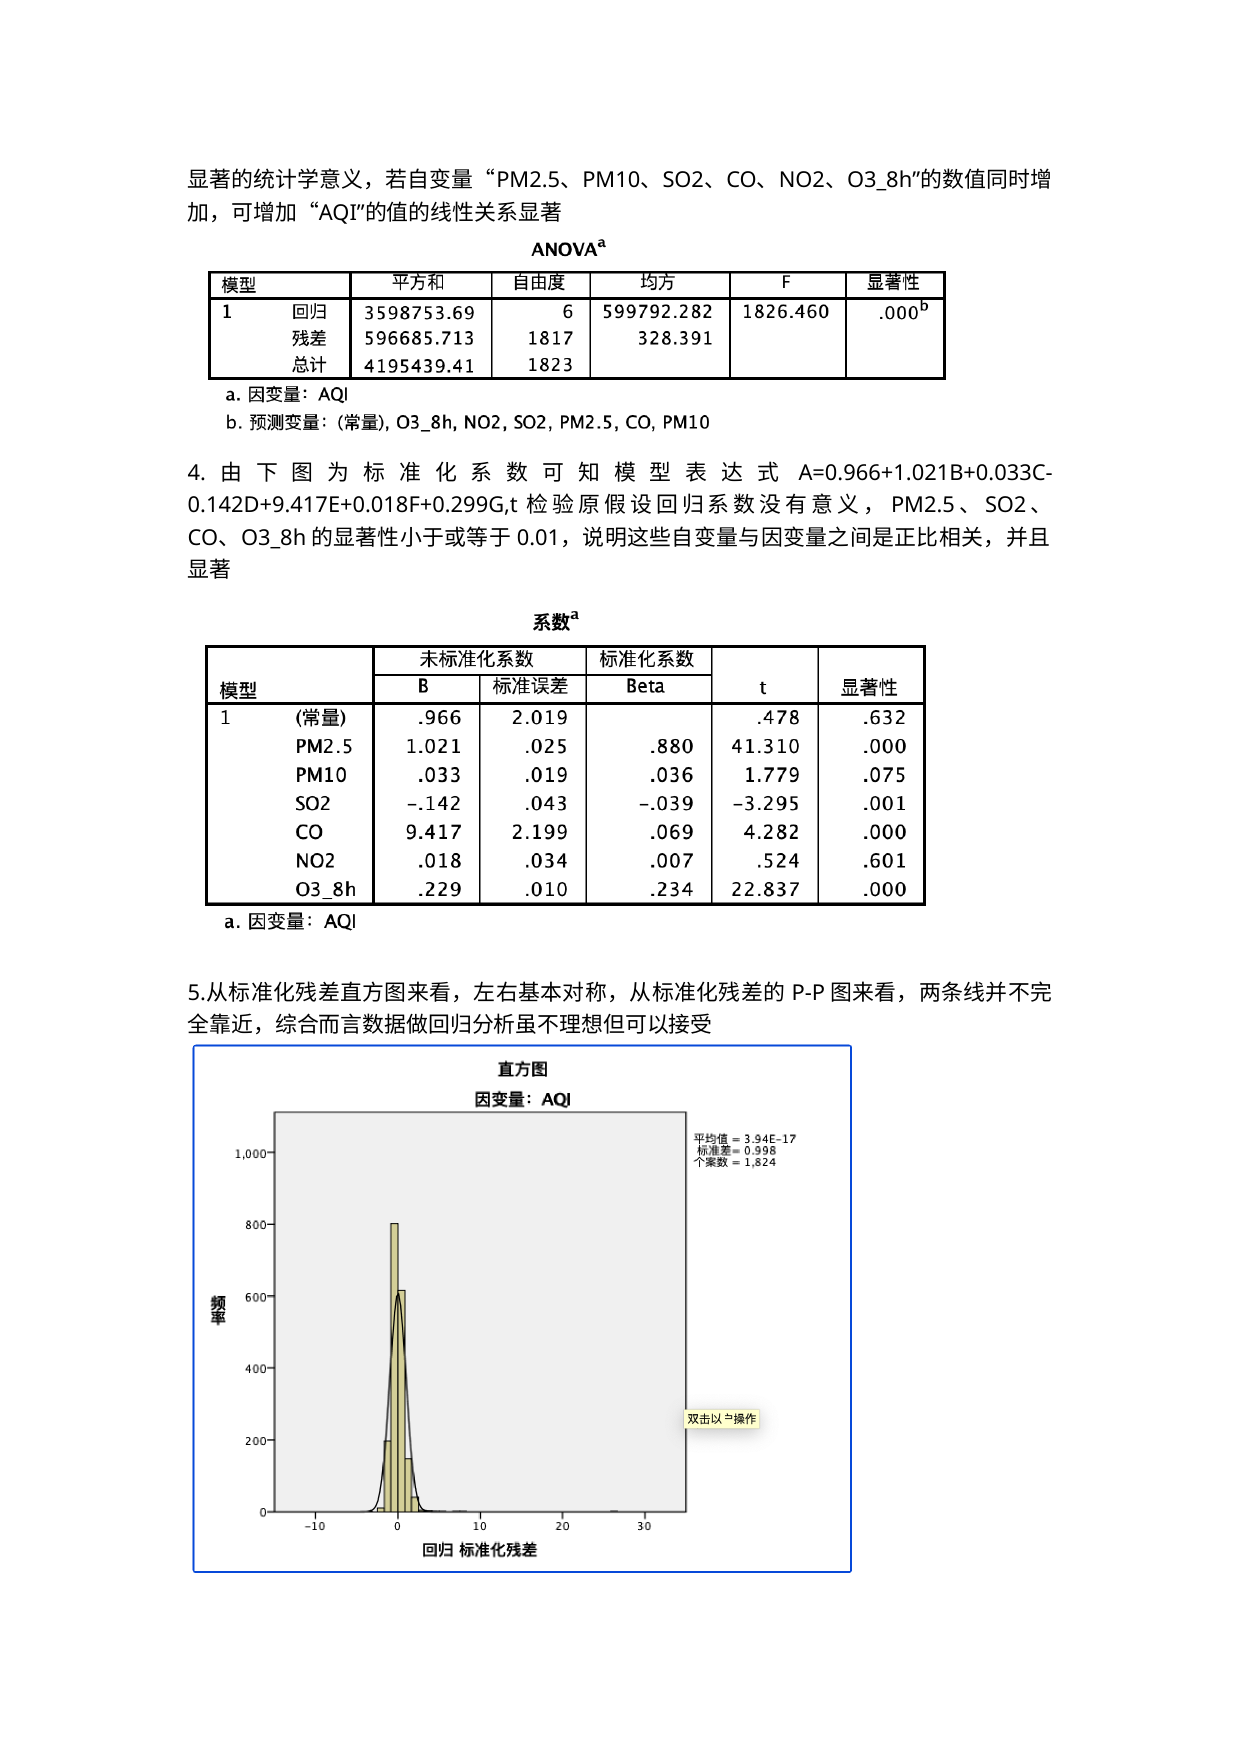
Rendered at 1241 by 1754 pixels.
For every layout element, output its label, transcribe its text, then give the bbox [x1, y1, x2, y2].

text 5.从标准化残差直方图来看，左右基本对称，从标准化残差的P-P图来看，两条线并不完全靠近，综合而言数据做回归分析虽不理想但可以接受 [187, 974, 1053, 1039]
text 4.由下图为标准化系数可知模型表达式A=0.966+1.021B+0.033C-0.142D+9.417E+0.018F+0.299G,t检验原假设回归系数没有意义，PM2.5、SO2、 CO、O3_8h的显著性小于或等于0.01，说明这些自变量与因变量之间是正比相关，并且显著 [187, 454, 1053, 584]
picture [187, 1039, 859, 1575]
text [187, 162, 1053, 227]
picture [187, 584, 1053, 953]
picture [187, 227, 1053, 443]
